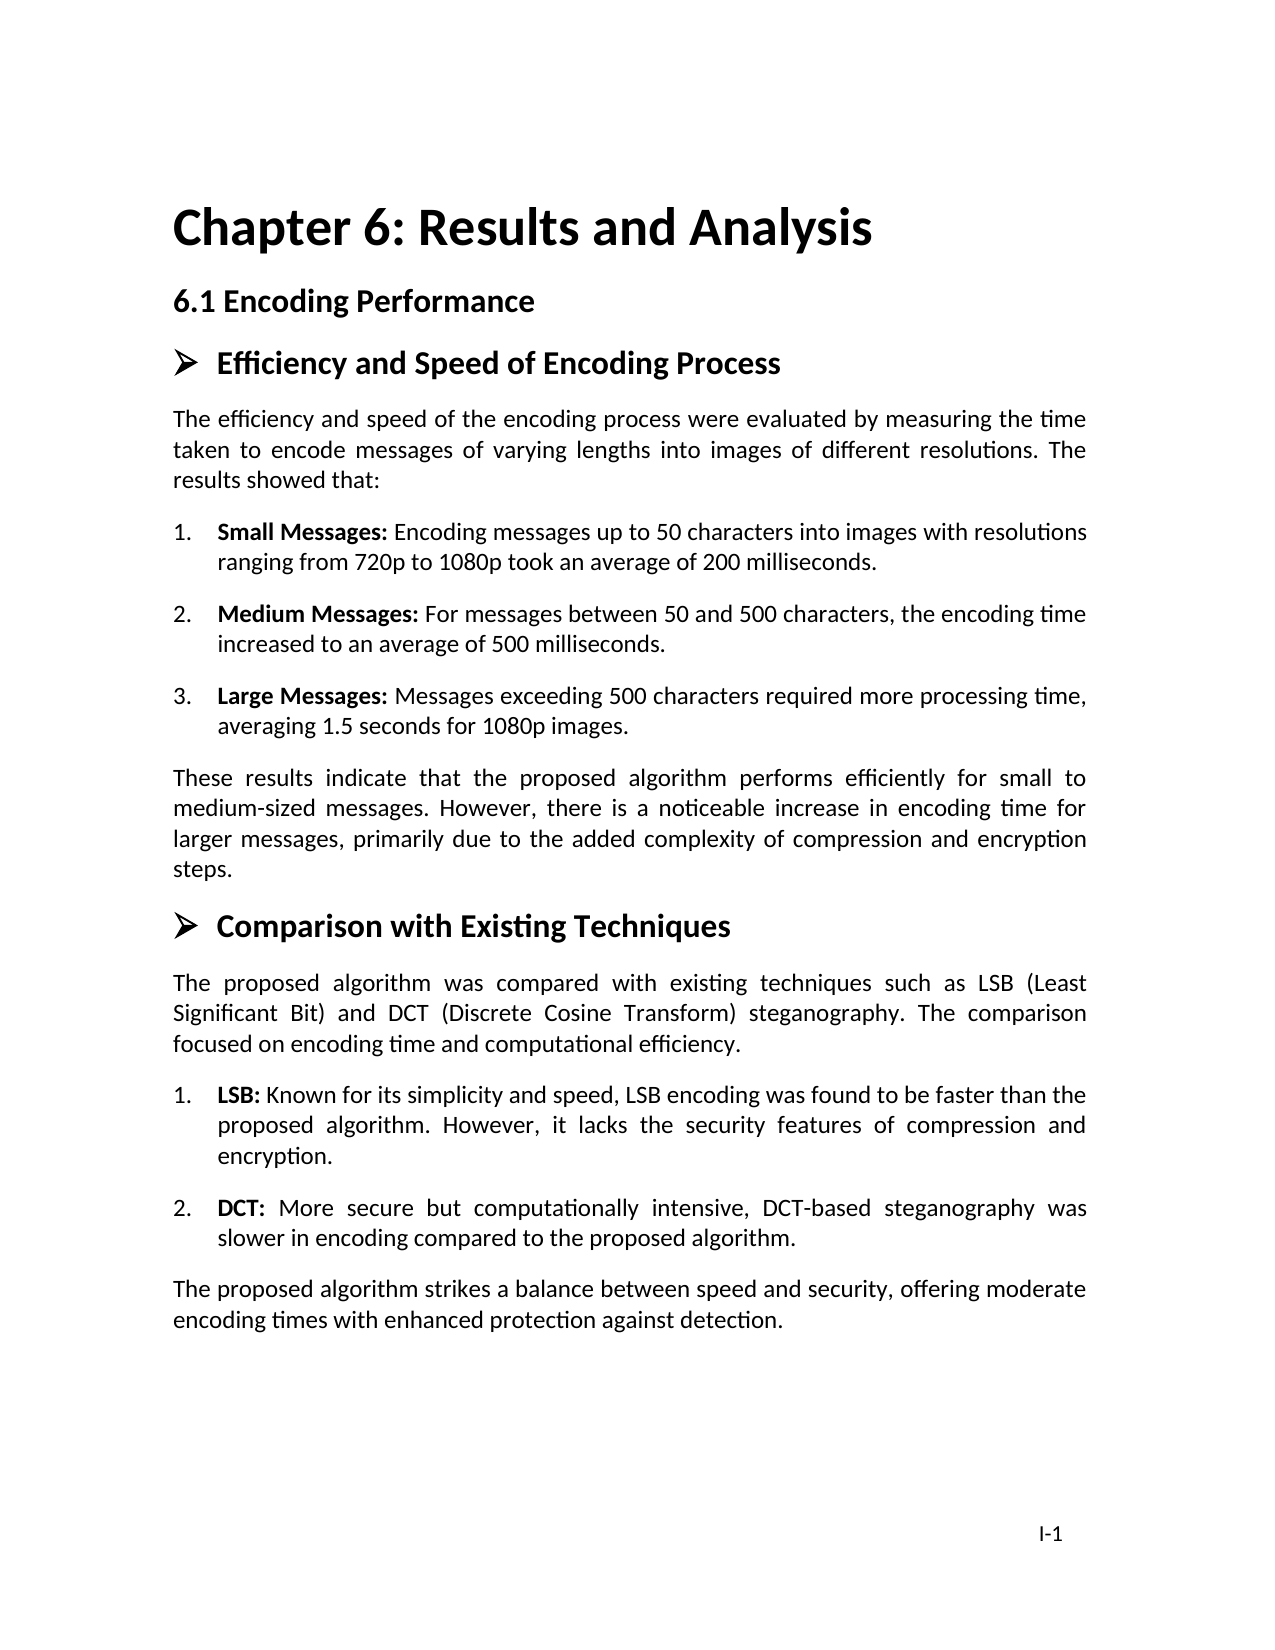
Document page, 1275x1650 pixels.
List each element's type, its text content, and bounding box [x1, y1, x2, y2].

list DCT: More secure but computationally intensive, DCT-based steganography was slower in encoding compared to the proposed algorithm. [173, 1192, 1088, 1253]
list The efficiency and speed of the encoding process were evaluated by measuring the time taken to encode messages of varying lengths into images of different resolutions. The results showed that: [173, 403, 1088, 495]
list Comparison with Existing Techniques [173, 905, 1088, 946]
list Medium Messages: For messages between 50 and 500 characters, the encoding time increased to an average of 500 milliseconds. [173, 598, 1088, 659]
list Efficiency and Speed of Encoding Process [173, 342, 1088, 383]
list These results indicate that the proposed algorithm performs efficiently for small to medium-sized messages. However, there is a noticeable increase in encoding time for larger messages, primarily due to the added complexity of compression and encryption steps. [173, 762, 1088, 884]
list Chapter 6: Results and Analysis [173, 193, 1088, 259]
list Small Messages: Encoding messages up to 50 characters into images with resolutions ranging from 720p to 1080p took an average of 200 milliseconds. [173, 516, 1088, 577]
list Large Messages: Messages exceeding 500 characters required more processing time, averaging 1.5 seconds for 1080p images. [173, 680, 1088, 741]
list The proposed algorithm strikes a balance between speed and security, offering moderate encoding times with enhanced protection against detection. [173, 1274, 1088, 1335]
list The proposed algorithm was compared with existing techniques such as LSB (Least Significant Bit) and DCT (Discrete Cosine Transform) steganography. The comparison focused on encoding time and computational efficiency. [173, 967, 1088, 1058]
list 6.1 Encoding Performance [173, 280, 1088, 321]
list LSB: Known for its simplicity and speed, LSB encoding was found to be faster than the proposed algorithm. However, it lacks the security features of compression and encryption. [173, 1079, 1088, 1171]
